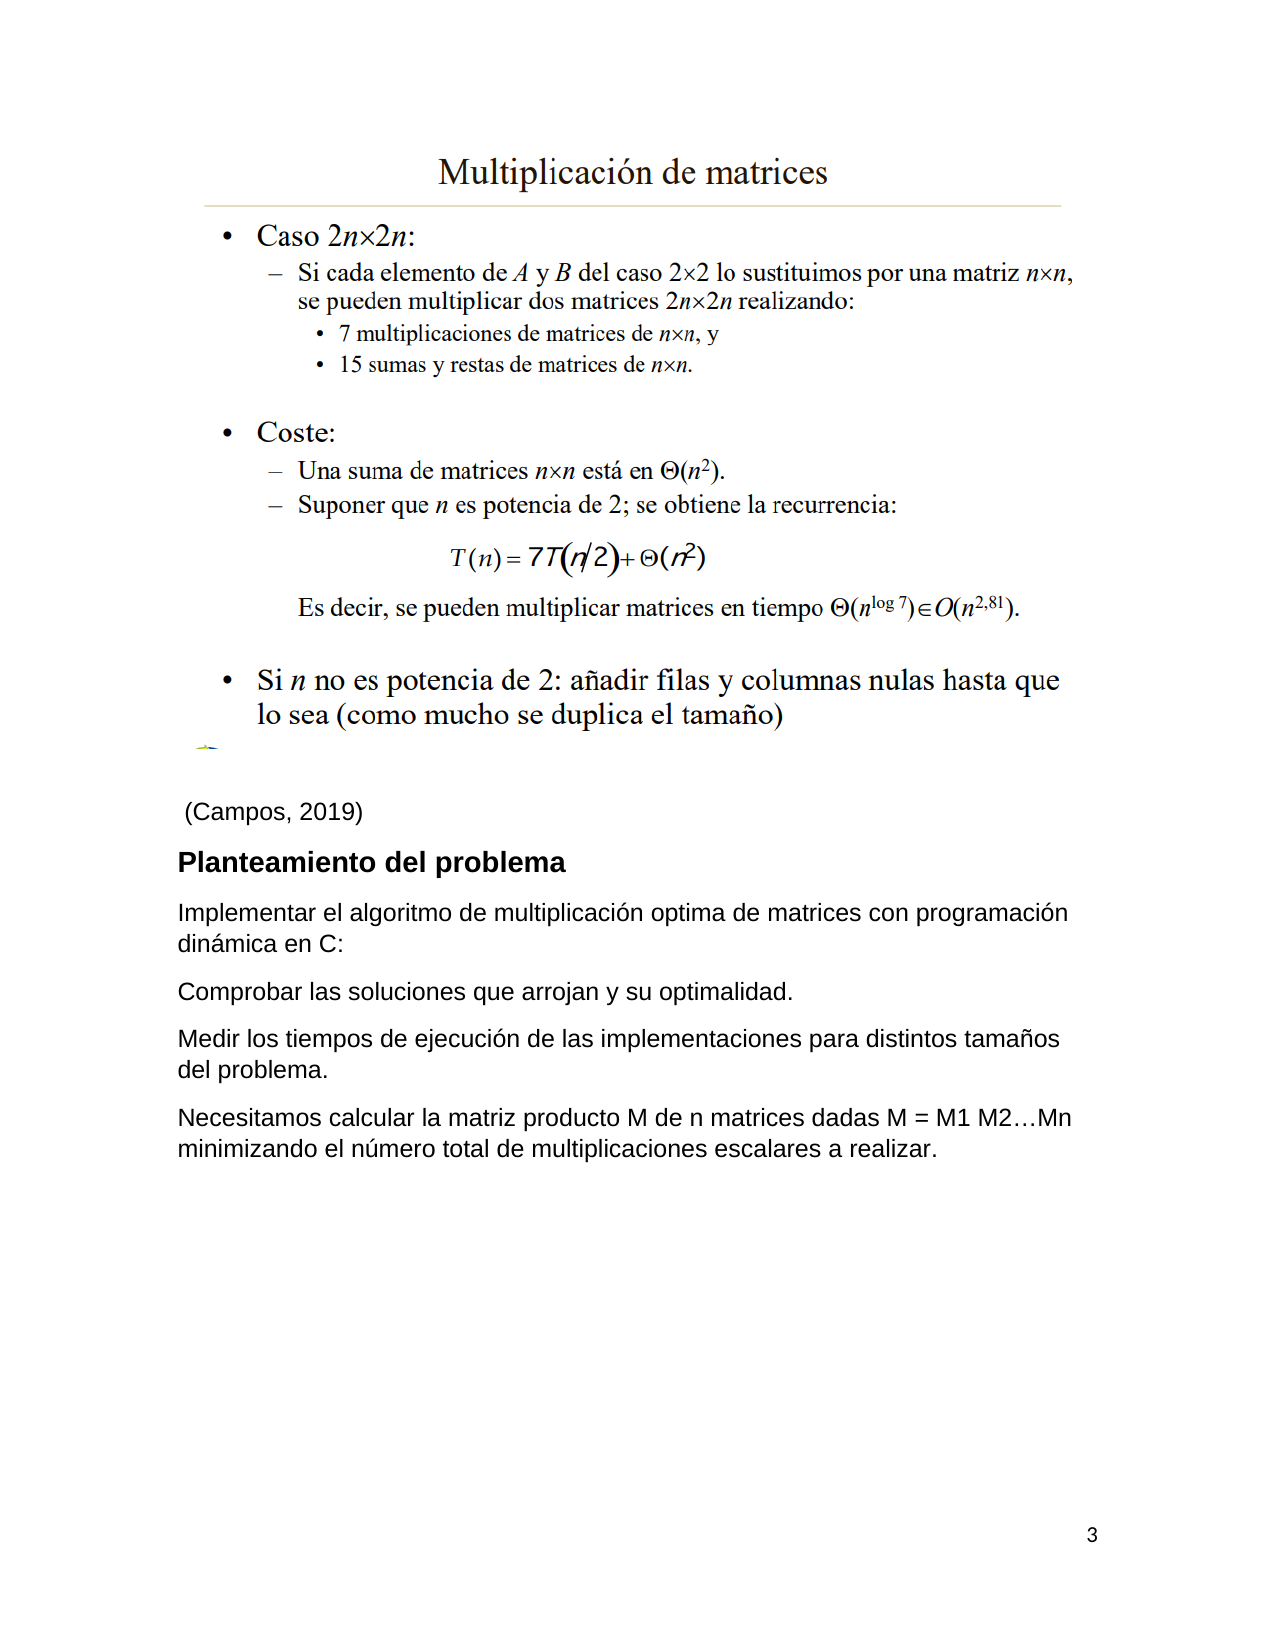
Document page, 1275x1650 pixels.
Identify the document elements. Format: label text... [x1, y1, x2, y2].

text Medir los tiempos de ejecución de las implementaciones para distintos tamaños del problema. [177, 1024, 1098, 1084]
text Comprobar las soluciones que arrojan y su optimalidad. [177, 976, 1098, 1005]
picture [192, 147, 1083, 749]
text Implementar el algoritmo de multiplicación optima de matrices con programación dinámica en C: [177, 898, 1098, 957]
text Necesitamos calcular la matriz producto M de n matrices dadas M = M1 M2…Mn minimizando el número total de multiplicaciones escalares a realizar. [177, 1103, 1098, 1163]
text Planteamiento del problema [177, 845, 1098, 878]
